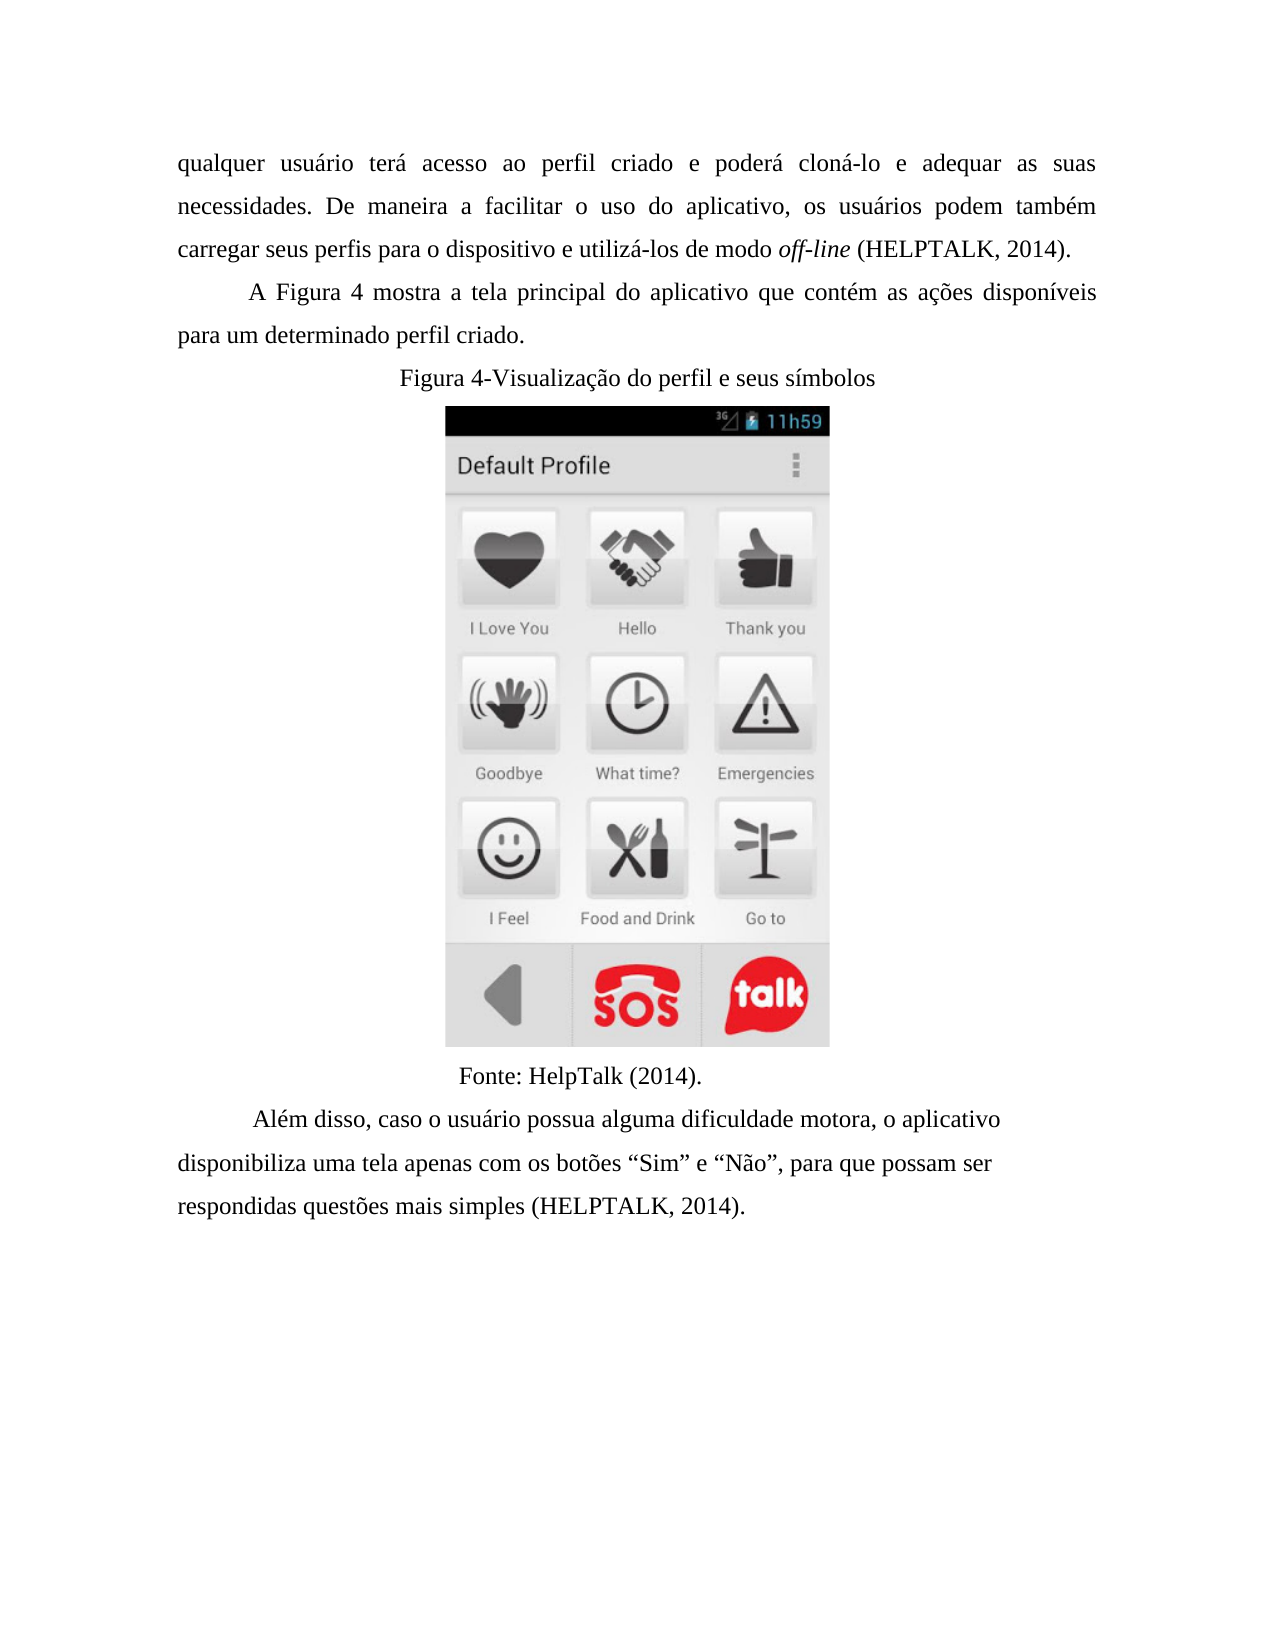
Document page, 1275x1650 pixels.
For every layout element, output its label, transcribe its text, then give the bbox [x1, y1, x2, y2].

text Fonte: HelpTalk (2014). [177, 1061, 1098, 1090]
text A Figura 4 mostra a tela principal do aplicativo que contém as ações disponíveis para um determinado perfil criado. [177, 277, 1098, 349]
picture [445, 406, 830, 1047]
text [177, 148, 1098, 263]
text Além disso, caso o usuário possua alguma dificuldade motora, o aplicativo disponibiliza uma tela apenas com os botões “Sim” e “Não”, para que possam ser respondidas questões mais simples (HELPTALK, 2014). [177, 1104, 1098, 1219]
text Figura 4-Visualização do perfil e seus símbolos [177, 363, 1098, 392]
